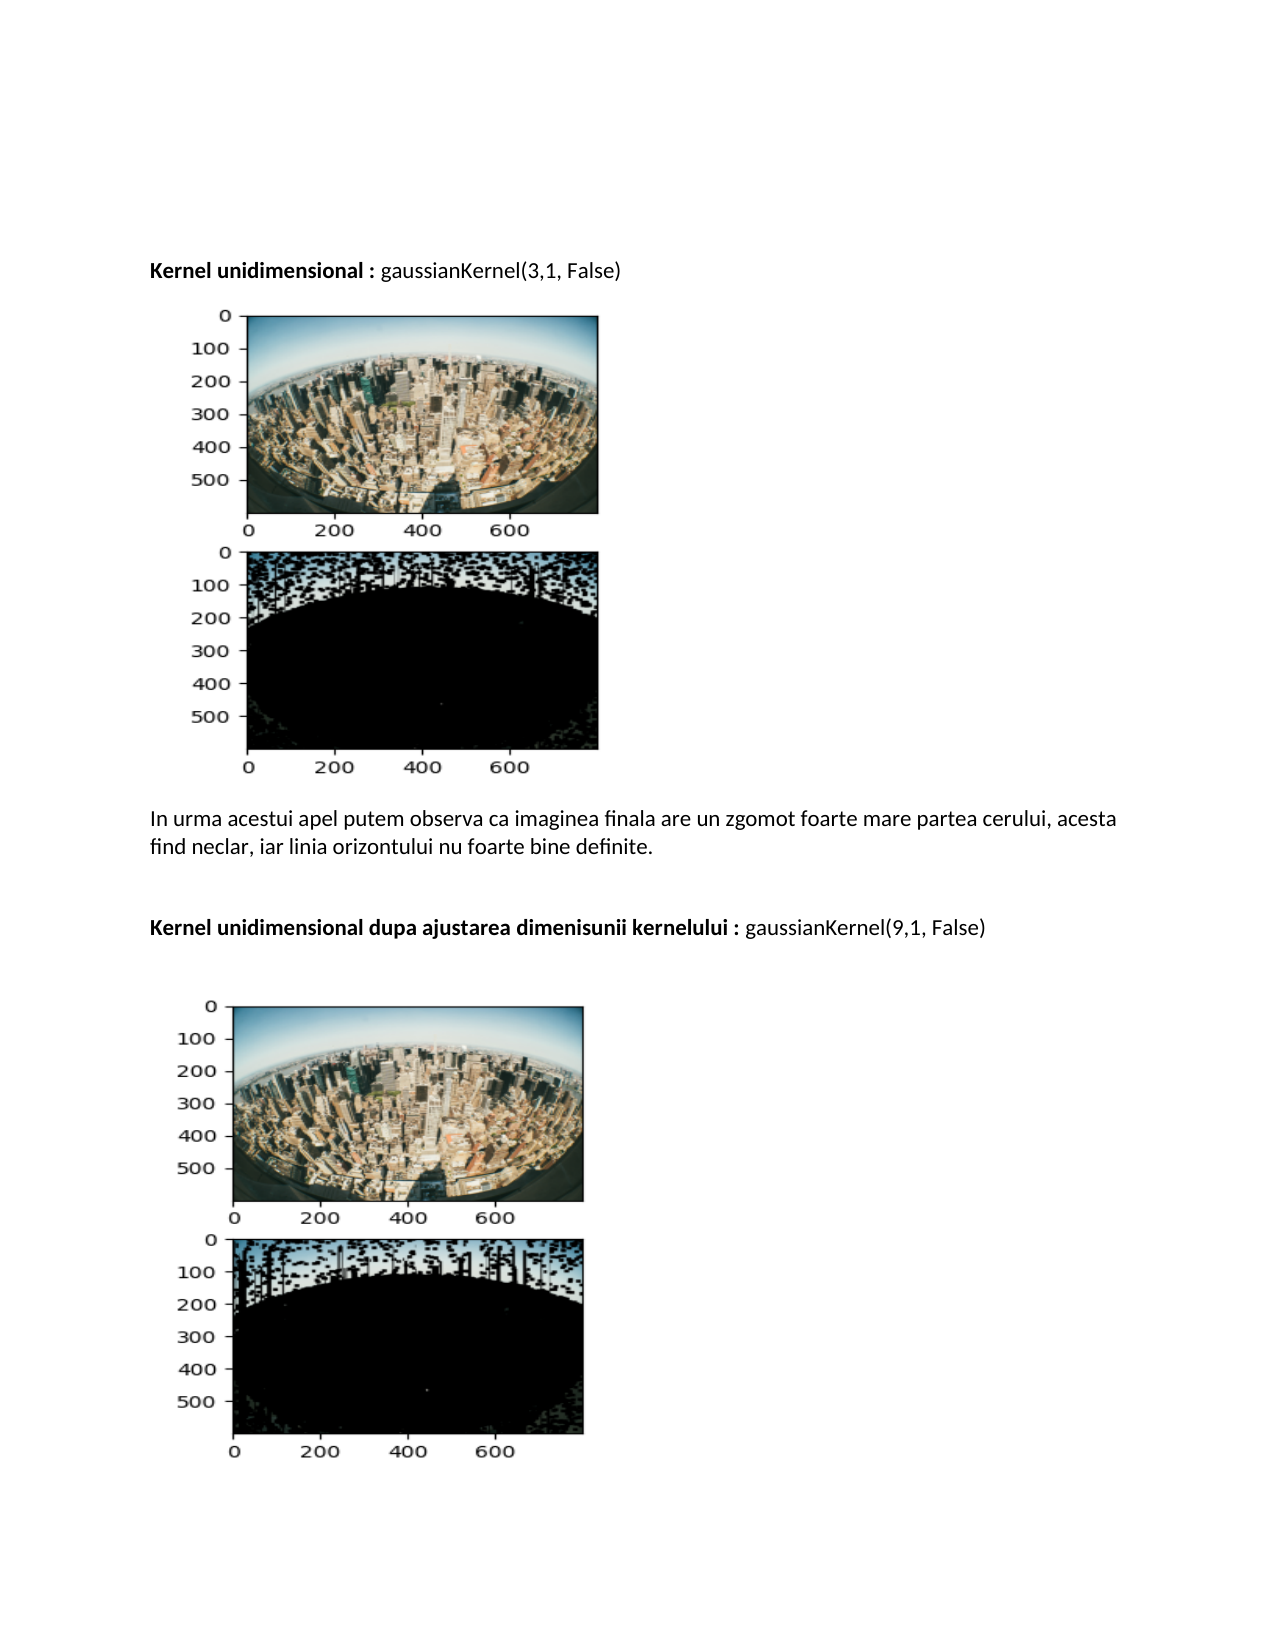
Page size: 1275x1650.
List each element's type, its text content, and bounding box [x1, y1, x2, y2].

text Kernel unidimensional : gaussianKernel(3,1, False) [150, 256, 1125, 284]
text In urma acestui apel putem observa ca imaginea finala are un zgomot foarte mare partea cerului, acesta find neclar, iar linia orizontului nu foarte bine definite. [150, 804, 1125, 861]
text Kernel unidimensional dupa ajustarea dimenisunii kernelului : gaussianKernel(9,1, False) [150, 913, 1125, 942]
picture [150, 966, 634, 1483]
picture [150, 284, 679, 805]
